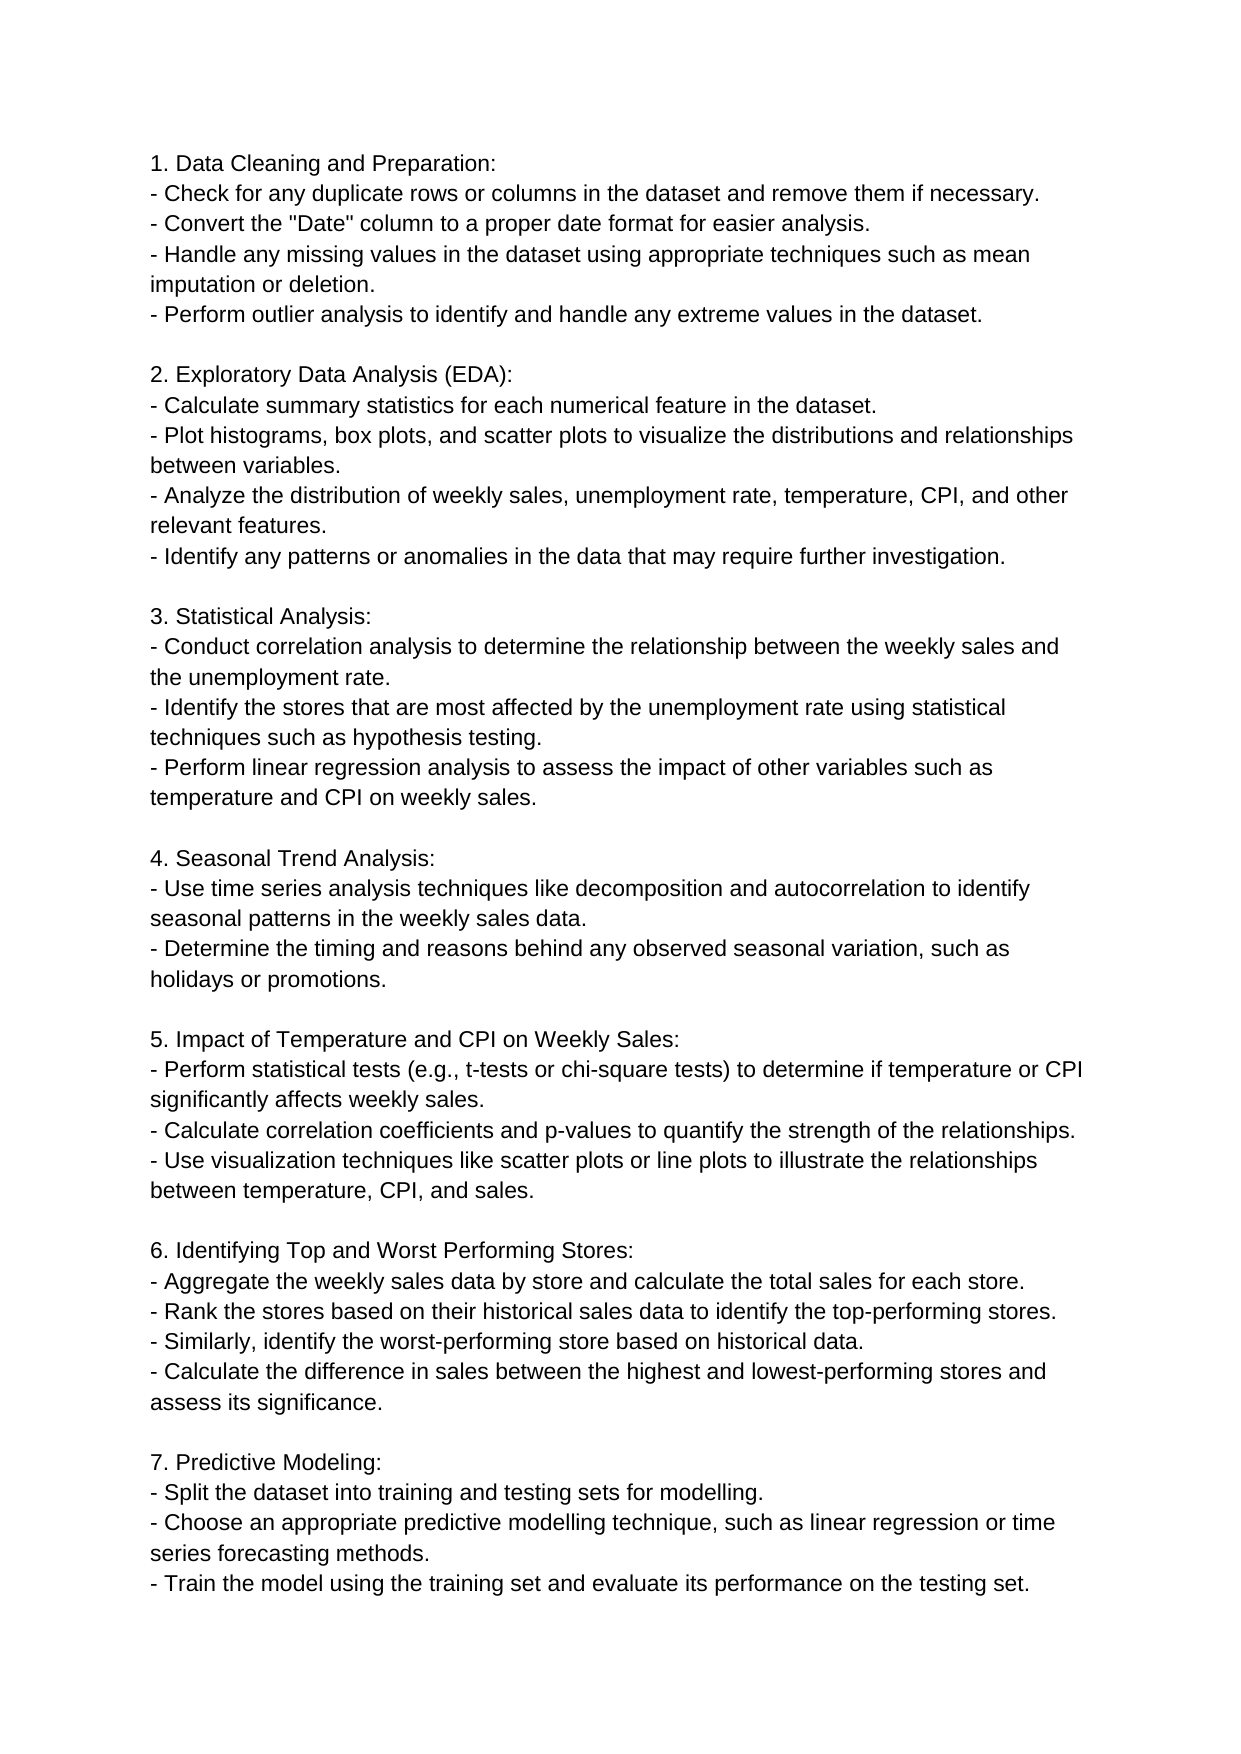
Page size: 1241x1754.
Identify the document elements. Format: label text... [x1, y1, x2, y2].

text 4. Seasonal Trend Analysis: [150, 845, 1090, 871]
text - Check for any duplicate rows or columns in the dataset and remove them if necessary. [150, 180, 1090, 207]
text - Similarly, identify the worst-performing store based on historical data. [150, 1328, 1090, 1354]
text - Use time series analysis techniques like decomposition and autocorrelation to identify seasonal patterns in the weekly sales data. [150, 875, 1090, 932]
text - Train the model using the training set and evaluate its performance on the testing set. [150, 1570, 1090, 1596]
text 5. Impact of Temperature and CPI on Weekly Sales: [150, 1026, 1090, 1052]
text - Split the dataset into training and testing sets for modelling. [150, 1479, 1090, 1506]
text 6. Identifying Top and Worst Performing Stores: [150, 1237, 1090, 1264]
text - Convert the "Date" column to a proper date format for easier analysis. [150, 210, 1090, 237]
text - Use visualization techniques like scatter plots or line plots to illustrate the relationships between temperature, CPI, and sales. [150, 1147, 1090, 1203]
text - Identify any patterns or anomalies in the data that may require further investigation. [150, 543, 1090, 569]
text - Plot histograms, box plots, and scatter plots to visualize the distributions and relationships between variables. [150, 422, 1090, 478]
text - Perform outlier analysis to identify and handle any extreme values in the dataset. [150, 301, 1090, 327]
text - Identify the stores that are most affected by the unemployment rate using statistical techniques such as hypothesis testing. [150, 694, 1090, 750]
text 3. Statistical Analysis: [150, 603, 1090, 629]
text - Handle any missing values in the dataset using appropriate techniques such as mean imputation or deletion. [150, 241, 1090, 297]
text - Analyze the distribution of weekly sales, unemployment rate, temperature, CPI, and other relevant features. [150, 482, 1090, 539]
text - Calculate the difference in sales between the highest and lowest-performing stores and assess its significance. [150, 1358, 1090, 1415]
text - Calculate correlation coefficients and p-values to quantify the strength of the relationships. [150, 1117, 1090, 1143]
text 7. Predictive Modeling: [150, 1449, 1090, 1475]
text - Choose an appropriate predictive modelling technique, such as linear regression or time series forecasting methods. [150, 1509, 1090, 1566]
text - Perform linear regression analysis to assess the impact of other variables such as temperature and CPI on weekly sales. [150, 754, 1090, 811]
text - Perform statistical tests (e.g., t-tests or chi-square tests) to determine if temperature or CPI significantly affects weekly sales. [150, 1056, 1090, 1113]
text - Rank the stores based on their historical sales data to identify the top-performing stores. [150, 1298, 1090, 1324]
text - Determine the timing and reasons behind any observed seasonal variation, such as holidays or promotions. [150, 935, 1090, 992]
text - Calculate summary statistics for each numerical feature in the dataset. [150, 392, 1090, 418]
text 2. Exploratory Data Analysis (EDA): [150, 361, 1090, 388]
text - Conduct correlation analysis to determine the relationship between the weekly sales and the unemployment rate. [150, 633, 1090, 690]
text - Aggregate the weekly sales data by store and calculate the total sales for each store. [150, 1268, 1090, 1294]
text 1. Data Cleaning and Preparation: [150, 150, 1090, 176]
